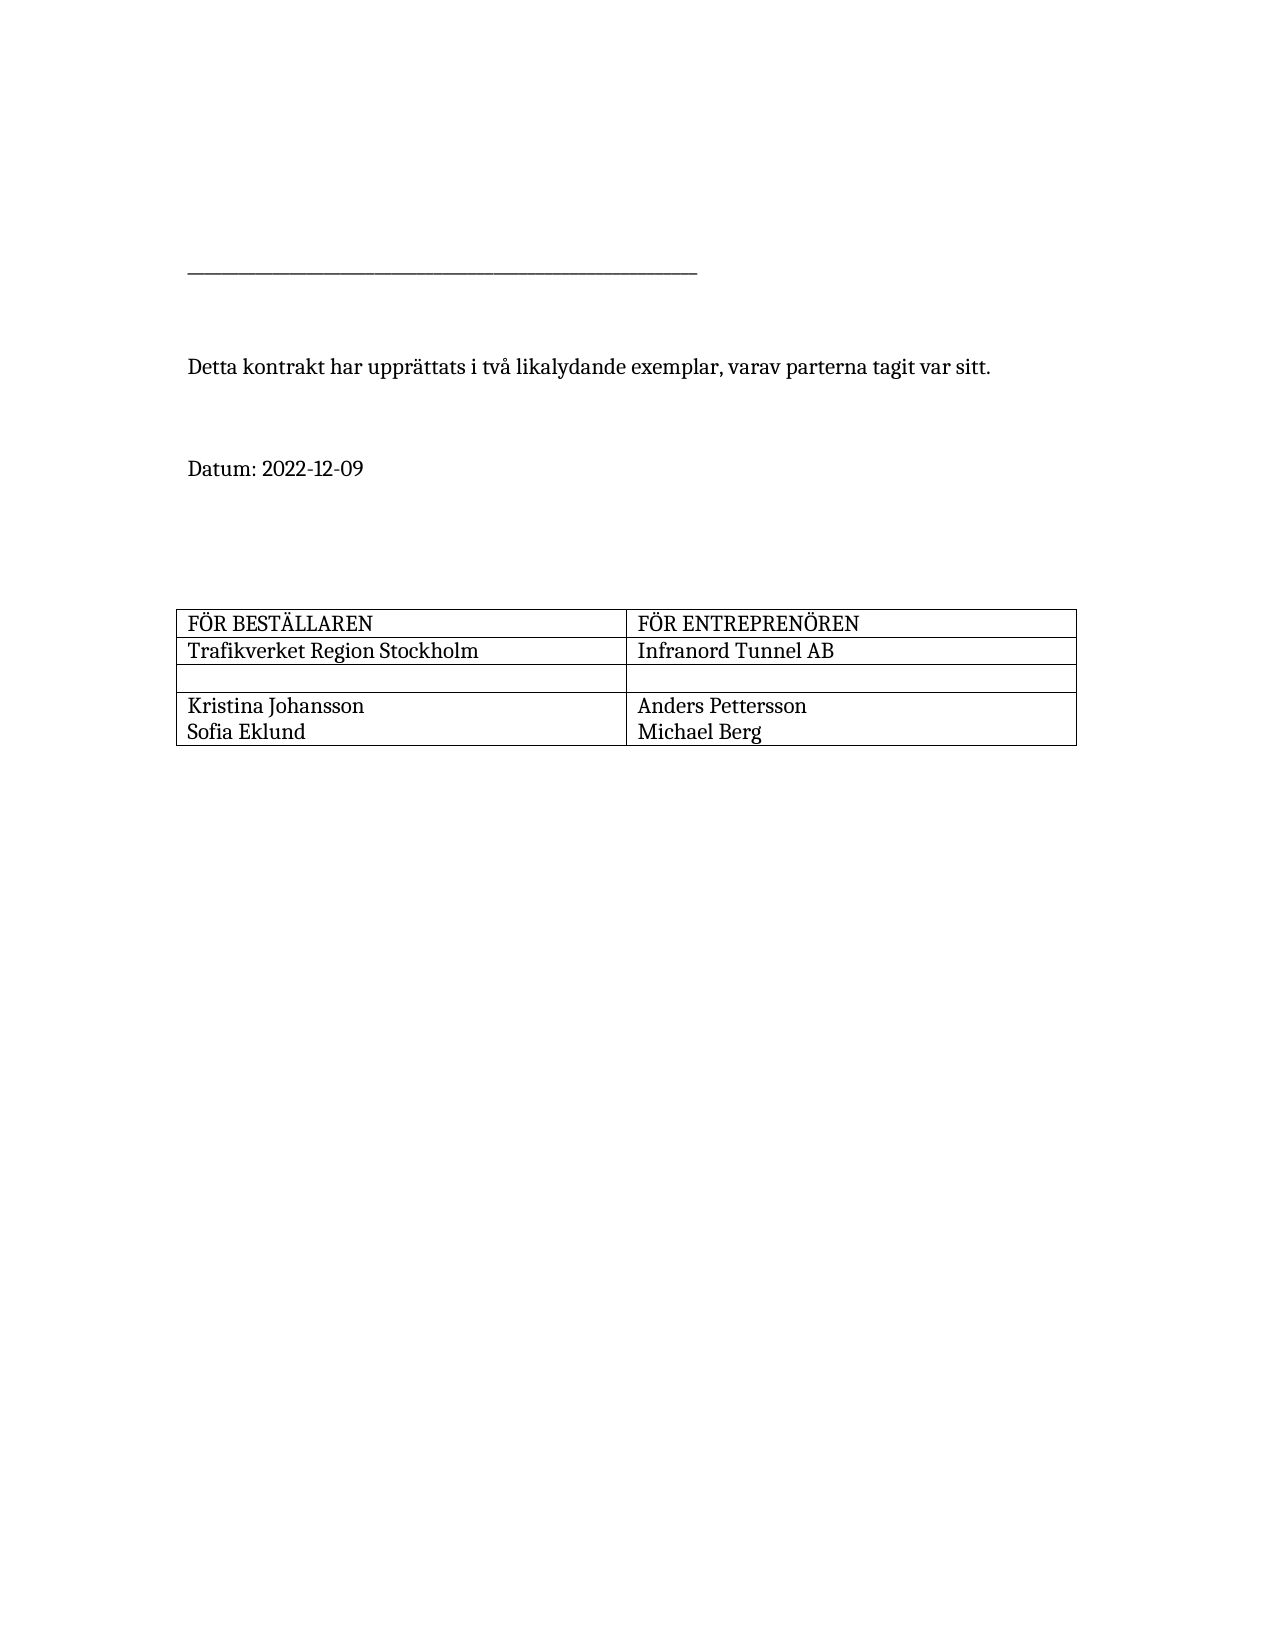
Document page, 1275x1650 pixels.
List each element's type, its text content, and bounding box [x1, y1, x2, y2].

text ____________________________________________________________ [187, 252, 1087, 278]
table_cell Trafikverket Region Stockholm [177, 638, 626, 664]
text Datum: 2022-12-09 [187, 456, 1087, 483]
text Detta kontrakt har upprättats i två likalydande exemplar, varav parterna tagit var sitt. [187, 354, 1087, 381]
table_cell Infranord Tunnel AB [627, 638, 1076, 664]
table_cell Anders Pettersson Michael Berg [627, 693, 1076, 745]
table_cell Kristina Johansson Sofia Eklund [177, 693, 626, 745]
table_cell [627, 665, 1076, 692]
table_header FÖR ENTREPRENÖREN [627, 610, 1076, 637]
table_cell [177, 665, 626, 692]
table_header FÖR BESTÄLLAREN [177, 610, 626, 637]
